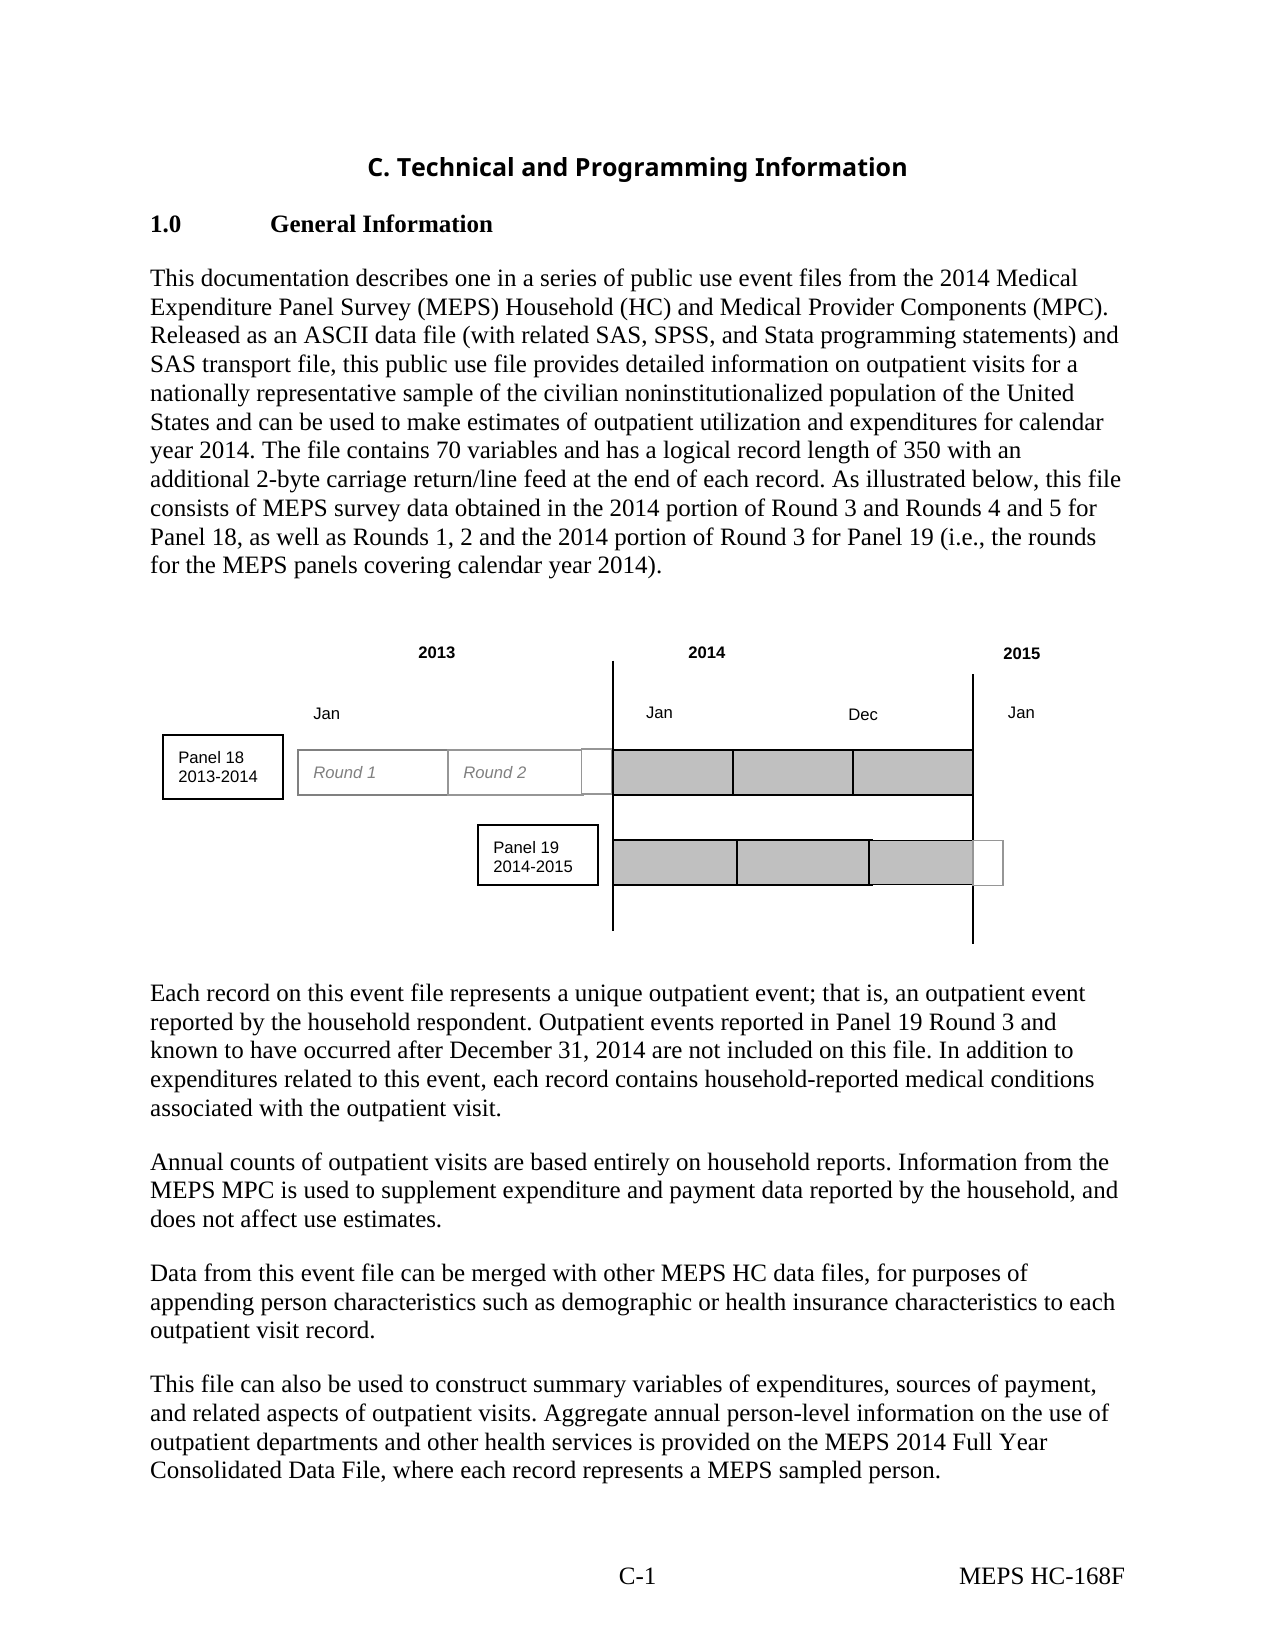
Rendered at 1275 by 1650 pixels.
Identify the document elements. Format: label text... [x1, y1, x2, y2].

text C. Technical and Programming Information [150, 150, 1125, 184]
text Each record on this event file represents a unique outpatient event; that is, an outpatient event reported by the household respondent. Outpatient events reported in Panel 19 Round 3 and known to have occurred after December 31, 2014 are not included on this file. In addition to expenditures related to this event, each record contains household-reported medical conditions associated with the outpatient visit. [150, 978, 1125, 1122]
text This file can also be used to construct summary variables of expenditures, sources of payment, and related aspects of outpatient visits. Aggregate annual person-level information on the use of outpatient departments and other health services is provided on the MEPS 2014 Full Year Consolidated Data File, where each record represents a MEPS sampled person. [150, 1369, 1125, 1484]
text Annual counts of outpatient visits are based entirely on household reports. Information from the MEPS MPC is used to supplement expenditure and payment data reported by the household, and does not affect use estimates. [150, 1147, 1125, 1233]
subtitle 1.0 General Information [150, 209, 1125, 238]
text Data from this event file can be merged with other MEPS HC data files, for purposes of appending person characteristics such as demographic or health insurance characteristics to each outpatient visit record. [150, 1258, 1125, 1344]
text This documentation describes one in a series of public use event files from the 2014 Medical Expenditure Panel Survey (MEPS) Household (HC) and Medical Provider Components (MPC). Released as an ASCII data file (with related SAS, SPSS, and Stata programming statements) and SAS transport file, this public use file provides detailed information on outpatient visits for a nationally representative sample of the civilian noninstitutionalized population of the United States and can be used to make estimates of outpatient utilization and expenditures for calendar year 2014. The file contains 70 variables and has a logical record length of 350 with an additional 2-byte carriage return/line feed at the end of each record. As illustrated below, this file consists of MEPS survey data obtained in the 2014 portion of Round 3 and Rounds 4 and 5 for Panel 18, as well as Rounds 1, 2 and the 2014 portion of Round 3 for Panel 19 (i.e., the rounds for the MEPS panels covering calendar year 2014). [150, 263, 1125, 579]
